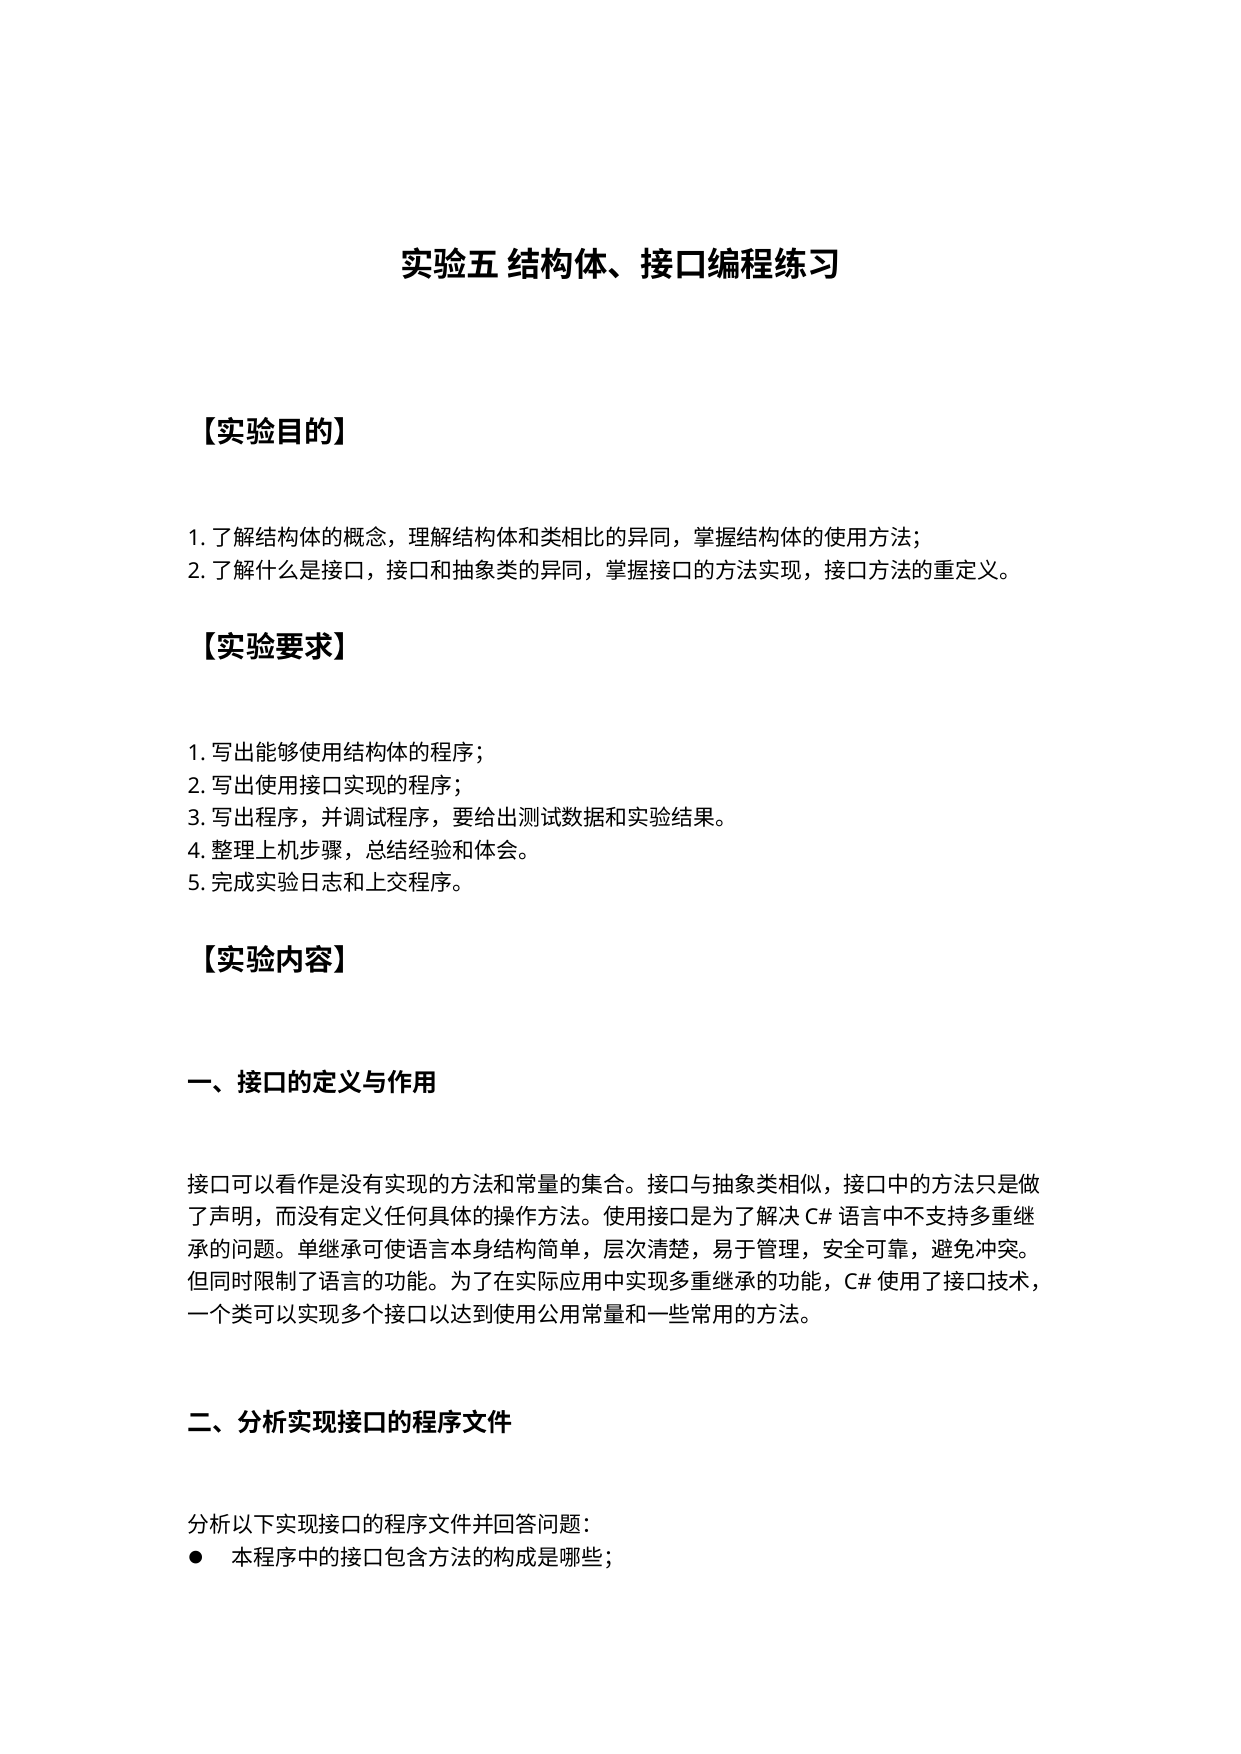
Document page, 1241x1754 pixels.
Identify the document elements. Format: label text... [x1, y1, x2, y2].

text 分析以下实现接口的程序文件并回答问题： [187, 1507, 1053, 1539]
list 本程序中的接口包含方法的构成是哪些； [187, 1539, 1053, 1572]
text 1. 写出能够使用结构体的程序； [187, 735, 1053, 768]
subtitle 一、接口的定义与作用 [187, 1048, 1053, 1113]
subtitle 【实验内容】 [187, 925, 1053, 990]
text 接口可以看作是没有实现的方法和常量的集合。接口与抽象类相似，接口中的方法只是做了声明，而没有定义任何具体的操作方法。使用接口是为了解决C# 语言中不支持多重继承的问题。单继承可使语言本身结构简单，层次清楚，易于管理，安全可靠，避免冲突。但同时限制了语言的功能。为了在实际应用中实现多重继承的功能，C# 使用了接口技术，一个类可以实现多个接口以达到使用公用常量和一些常用的方法。 [187, 1166, 1053, 1329]
subtitle 二、分析实现接口的程序文件 [187, 1388, 1053, 1453]
text 4. 整理上机步骤，总结经验和体会。 [187, 833, 1053, 865]
text 2. 写出使用接口实现的程序； [187, 768, 1053, 800]
subtitle 实验五 结构体、接口编程练习 [187, 230, 1053, 295]
text 1. 了解结构体的概念，理解结构体和类相比的异同，掌握结构体的使用方法； [187, 520, 1053, 553]
subtitle 【实验要求】 [187, 612, 1053, 677]
text 5. 完成实验日志和上交程序。 [187, 865, 1053, 898]
text 2. 了解什么是接口，接口和抽象类的异同，掌握接口的方法实现，接口方法的重定义。 [187, 553, 1053, 585]
text 3. 写出程序，并调试程序，要给出测试数据和实验结果。 [187, 800, 1053, 833]
subtitle 【实验目的】 [187, 397, 1053, 462]
